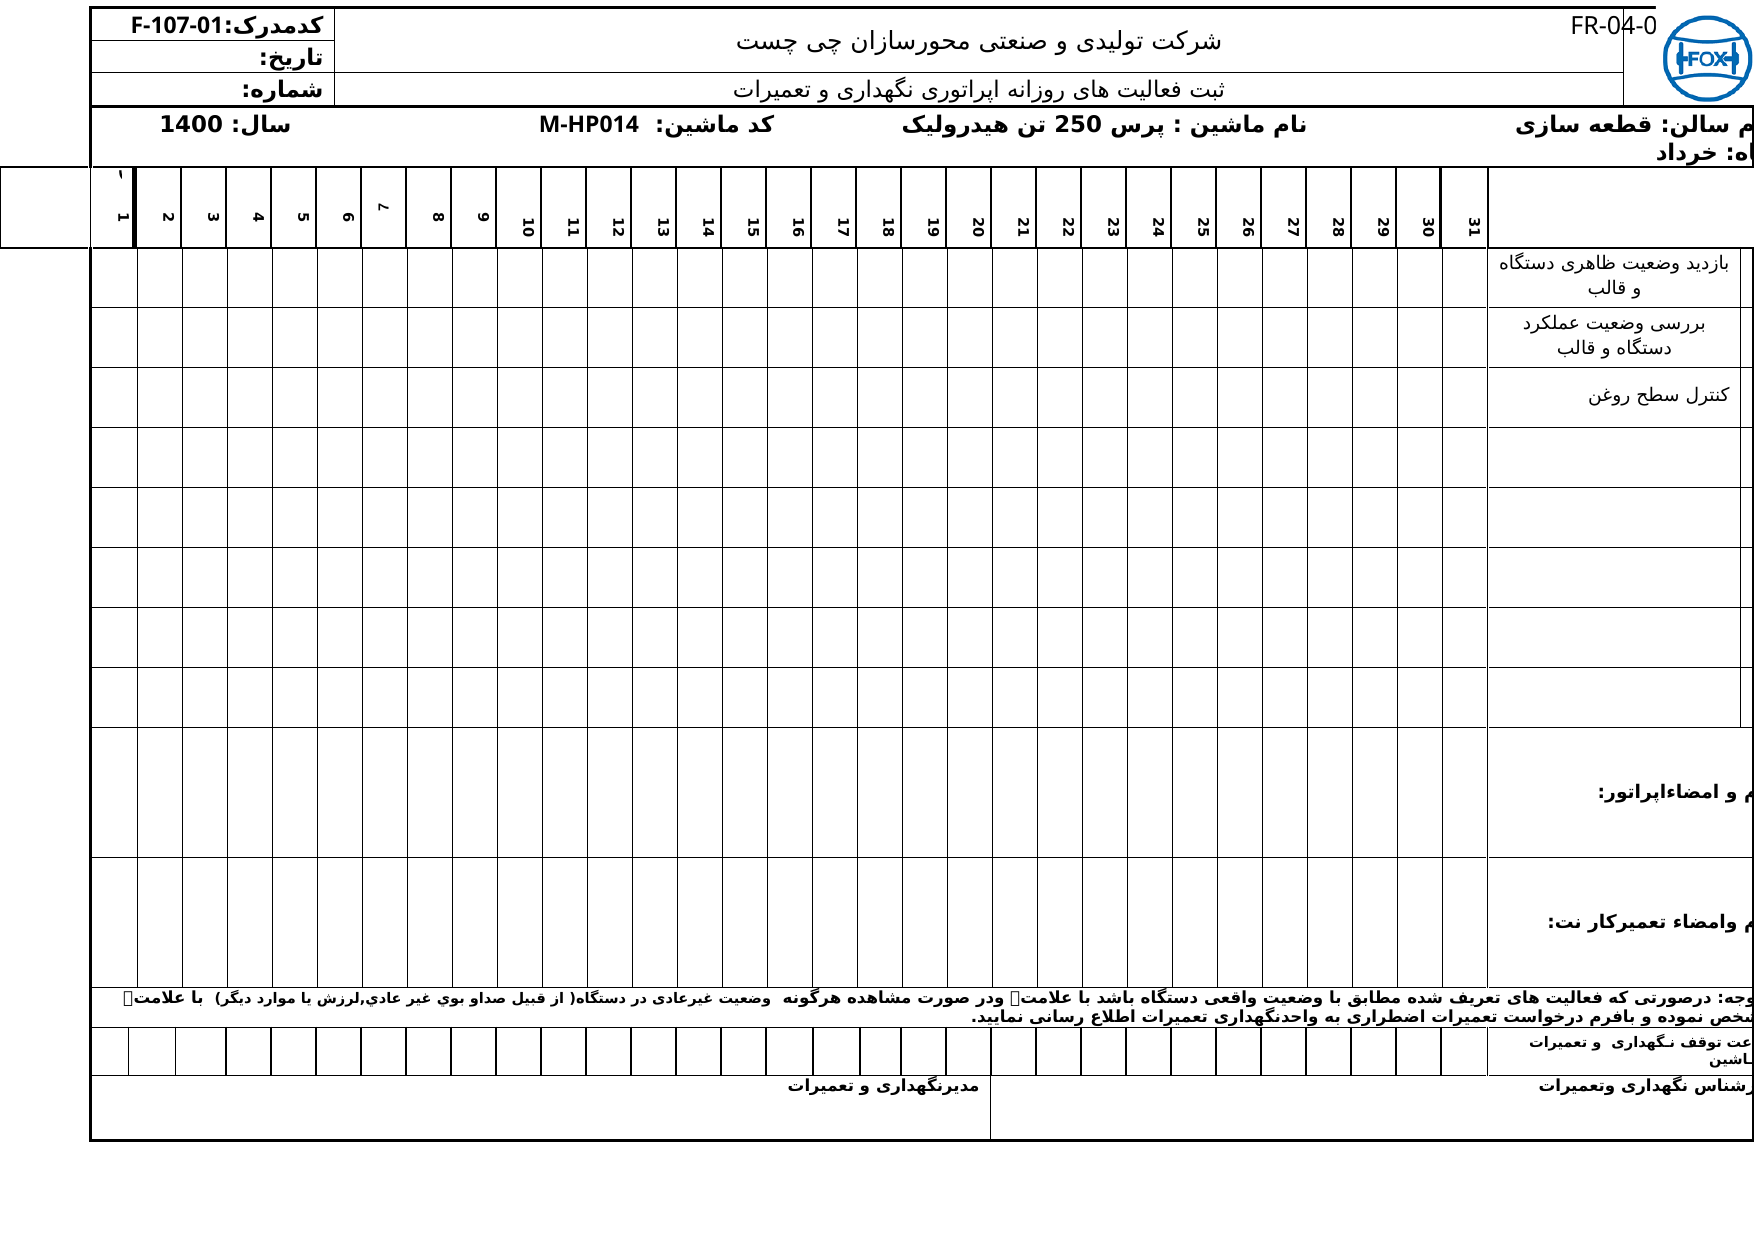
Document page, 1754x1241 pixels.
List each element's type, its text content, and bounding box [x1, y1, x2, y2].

table_cell [903, 668, 947, 727]
table_cell [408, 548, 452, 607]
table_cell [1173, 858, 1217, 987]
table_cell [723, 249, 767, 307]
table_cell [768, 608, 812, 667]
table_cell [407, 1028, 450, 1074]
table_cell [588, 428, 632, 487]
table_cell 7 [362, 168, 405, 247]
table_cell [138, 368, 182, 427]
table_cell [1263, 428, 1307, 487]
table_cell [1443, 547, 1487, 607]
table_cell [138, 548, 182, 607]
table_cell [543, 728, 587, 857]
table_cell 17 [812, 168, 855, 247]
table_cell [1218, 308, 1262, 367]
table_cell [993, 728, 1037, 857]
table_cell [227, 1028, 270, 1074]
table_cell [138, 249, 182, 307]
table_cell 16 [767, 168, 810, 247]
table_cell 22 [1037, 168, 1080, 247]
table_cell [363, 858, 407, 987]
table_cell [498, 858, 542, 987]
table_cell [228, 548, 272, 607]
table_cell [317, 1028, 360, 1074]
table_cell [723, 668, 767, 727]
table_cell [1038, 249, 1082, 307]
table_cell [813, 858, 857, 987]
table_cell 3 [182, 168, 225, 247]
table_cell [768, 428, 812, 487]
table_cell [813, 308, 857, 367]
table_cell 2 [137, 168, 180, 247]
table_cell [723, 728, 767, 857]
table_cell [273, 728, 317, 857]
table_cell [723, 428, 767, 487]
table_cell [1443, 247, 1487, 307]
table_cell 21 [992, 168, 1035, 247]
table_cell [543, 608, 587, 667]
table_cell [92, 488, 137, 547]
table_cell [92, 858, 137, 987]
table_cell [903, 368, 947, 427]
table_cell [1217, 1028, 1260, 1074]
table_cell [1173, 548, 1217, 607]
table_cell [768, 548, 812, 607]
table_cell [768, 368, 812, 427]
table_cell [1218, 668, 1262, 727]
table_cell [813, 249, 857, 307]
table_cell [632, 1028, 675, 1074]
table_cell [273, 488, 317, 547]
table_cell [722, 1028, 765, 1074]
table_cell [1037, 1028, 1080, 1074]
table_cell [1442, 1027, 1487, 1074]
table_cell نام وامضاء تعمیرکار نت: [1488, 857, 1752, 987]
table_cell [1083, 249, 1127, 307]
table_cell [228, 488, 272, 547]
table_cell [948, 488, 992, 547]
table_cell [588, 488, 632, 547]
table_cell تاریخ: [92, 41, 334, 72]
table_cell [1128, 728, 1172, 857]
table_cell [543, 858, 587, 987]
table_cell [993, 428, 1037, 487]
table_cell [633, 858, 677, 987]
table_cell 27 [1262, 168, 1305, 247]
table_cell [1218, 249, 1262, 307]
table_cell [588, 858, 632, 987]
table_cell [1083, 608, 1127, 667]
table_cell [498, 608, 542, 667]
table_cell ثبت فعالیت های روزانه اپراتوری نگهداری و تعمیرات [335, 73, 1623, 105]
table_cell [1308, 858, 1352, 987]
table_cell [1443, 427, 1487, 487]
table_cell [408, 249, 452, 307]
table_cell [228, 858, 272, 987]
table_cell [1308, 308, 1352, 367]
table_cell [453, 249, 497, 307]
table_cell [1488, 547, 1740, 607]
table_cell [1308, 488, 1352, 547]
table_cell [903, 249, 947, 307]
table_cell [858, 249, 902, 307]
table_cell [273, 249, 317, 307]
table_cell [1173, 308, 1217, 367]
table_cell [1218, 368, 1262, 427]
table_cell [318, 428, 362, 487]
table_cell [633, 548, 677, 607]
table_cell [1398, 308, 1442, 367]
table_cell 10 [497, 168, 540, 247]
table_cell [1263, 728, 1307, 857]
table_cell [723, 608, 767, 667]
table_cell [858, 308, 902, 367]
table_cell [408, 668, 452, 727]
table_cell [1308, 249, 1352, 307]
table_cell [948, 668, 992, 727]
table_cell [273, 548, 317, 607]
table_cell [183, 728, 227, 857]
table_cell [861, 1028, 900, 1074]
table_cell [363, 548, 407, 607]
table_cell [1128, 368, 1172, 427]
table_cell بررسی وضعیت عملکرد دستگاه و قالب [1488, 307, 1740, 367]
table_cell [1398, 548, 1442, 607]
table_cell 19 [902, 168, 945, 247]
table_cell [678, 858, 722, 987]
table_cell 30 [1397, 168, 1439, 247]
table_cell نام سالن: قطعه سازی نام ماشین : پرس 250 تن هیدرولیک کد ماشین: M-HP014 سال: 1400 ماه: خرداد [92, 108, 1752, 166]
table_cell 23 [1082, 168, 1125, 247]
table_cell [903, 608, 947, 667]
table_cell [408, 308, 452, 367]
table_cell [813, 548, 857, 607]
table_cell [1128, 668, 1172, 727]
table_cell 26 [1217, 168, 1260, 247]
table_cell [1172, 1028, 1215, 1074]
table_cell [273, 858, 317, 987]
table_cell [498, 728, 542, 857]
table_cell 5 [272, 168, 315, 247]
table_cell [183, 308, 227, 367]
table_cell [543, 249, 587, 307]
table_cell [318, 668, 362, 727]
table_cell [858, 368, 902, 427]
table_cell [183, 548, 227, 607]
table_cell [273, 608, 317, 667]
table_cell [453, 668, 497, 727]
table_cell [1263, 668, 1307, 727]
table_cell [1263, 308, 1307, 367]
table_cell [1353, 308, 1397, 367]
table_header شرکت تولیدی و صنعتی محورسازان چی چست [335, 9, 1623, 72]
table_cell [363, 488, 407, 547]
table_cell [542, 1028, 585, 1074]
table_cell [1262, 1028, 1305, 1074]
table_cell [273, 668, 317, 727]
table_cell [903, 428, 947, 487]
table_cell [363, 668, 407, 727]
table_cell [993, 668, 1037, 727]
table_cell [318, 858, 362, 987]
table_cell [273, 368, 317, 427]
table_cell [138, 668, 182, 727]
table_cell [1398, 488, 1442, 547]
table_cell [678, 728, 722, 857]
table_cell [1083, 668, 1127, 727]
table_cell نام و امضاءاپراتور: [1488, 727, 1752, 857]
table_cell [588, 548, 632, 607]
table_cell [768, 668, 812, 727]
table_cell [633, 608, 677, 667]
table_cell [768, 308, 812, 367]
table_cell [1353, 858, 1397, 987]
table_cell [903, 728, 947, 857]
table_cell [1353, 728, 1397, 857]
table_cell [1038, 488, 1082, 547]
table_cell [273, 308, 317, 367]
table_cell [723, 308, 767, 367]
table_cell 13 [632, 168, 675, 247]
table_cell [858, 668, 902, 727]
table_cell [858, 548, 902, 607]
table_cell [543, 428, 587, 487]
table_cell [1127, 1028, 1170, 1074]
table_cell 12 [587, 168, 630, 247]
table_cell [138, 858, 182, 987]
table_cell [814, 1028, 859, 1074]
table_cell [92, 548, 137, 607]
table_cell [993, 608, 1037, 667]
table_cell [318, 368, 362, 427]
table_cell [408, 728, 452, 857]
table_cell [587, 1028, 630, 1074]
table_cell [408, 608, 452, 667]
table_cell [813, 728, 857, 857]
table_cell [1083, 488, 1127, 547]
table_cell [1397, 1028, 1440, 1074]
table_cell [543, 488, 587, 547]
table_cell بازدید وضعیت ظاهری دستگاه و قالب [1488, 249, 1740, 307]
table_cell [1083, 368, 1127, 427]
table_cell کارشناس نگهداری وتعمیرات [991, 1075, 1752, 1139]
table_cell [1398, 728, 1442, 857]
table_cell [1308, 368, 1352, 427]
table_cell [1082, 1028, 1125, 1074]
table_cell [1352, 1028, 1395, 1074]
table_cell [453, 368, 497, 427]
picture [1655, 6, 1754, 105]
table_cell 31 [1442, 168, 1487, 247]
table_cell [498, 428, 542, 487]
table_cell [858, 488, 902, 547]
table_cell [318, 548, 362, 607]
table_cell [228, 368, 272, 427]
table_cell [677, 1028, 720, 1074]
table_cell [903, 858, 947, 987]
table_cell [138, 608, 182, 667]
table_cell [1398, 668, 1442, 727]
table_cell [1128, 308, 1172, 367]
table_cell [318, 728, 362, 857]
table_cell [228, 668, 272, 727]
table_cell 25 [1172, 168, 1215, 247]
table_cell [858, 728, 902, 857]
table_cell 28 [1307, 168, 1350, 247]
table_cell 6 [317, 168, 360, 247]
table_cell [1038, 368, 1082, 427]
table_cell [678, 488, 722, 547]
table_cell [768, 858, 812, 987]
table_cell [1263, 858, 1307, 987]
table_cell [129, 1028, 175, 1074]
table_cell [228, 308, 272, 367]
table_cell [813, 668, 857, 727]
table_cell [948, 608, 992, 667]
table_cell [858, 608, 902, 667]
table_cell [138, 428, 182, 487]
table_cell [678, 668, 722, 727]
table_cell [723, 368, 767, 427]
table_cell 9 [452, 168, 495, 247]
table_cell [813, 428, 857, 487]
table_cell [1218, 858, 1262, 987]
table_cell [363, 728, 407, 857]
table_cell [633, 668, 677, 727]
table_cell [408, 368, 452, 427]
table_cell [92, 668, 137, 727]
table_cell [948, 548, 992, 607]
table_cell [633, 428, 677, 487]
table_cell [363, 308, 407, 367]
table_cell [408, 858, 452, 987]
table_cell [903, 488, 947, 547]
table_cell [1353, 368, 1397, 427]
table_cell [92, 728, 137, 857]
table_cell [1128, 548, 1172, 607]
table_cell [1083, 548, 1127, 607]
table_cell [993, 488, 1037, 547]
table_cell [362, 1028, 405, 1074]
table_cell [92, 308, 137, 367]
table_cell [1263, 368, 1307, 427]
table_cell [363, 428, 407, 487]
table_cell [633, 368, 677, 427]
table_cell [1128, 428, 1172, 487]
table_cell [633, 308, 677, 367]
table_cell [453, 488, 497, 547]
table_cell [633, 488, 677, 547]
table_cell [948, 428, 992, 487]
table_cell [992, 1028, 1035, 1074]
table_cell [993, 249, 1037, 307]
table_cell [1443, 367, 1487, 427]
table_cell [183, 488, 227, 547]
table_cell [363, 368, 407, 427]
table_cell ساعت توقف نـگهداری و تعمیرات مـــاشین [1488, 1027, 1752, 1074]
table_cell [993, 308, 1037, 367]
table_cell [138, 308, 182, 367]
table_cell [543, 368, 587, 427]
table_cell [1128, 249, 1172, 307]
table_cell [768, 249, 812, 307]
table_cell [318, 608, 362, 667]
table_cell [92, 428, 137, 487]
table_cell [1218, 428, 1262, 487]
table_cell [858, 428, 902, 487]
table_cell [1488, 487, 1740, 547]
table_cell [543, 308, 587, 367]
table_cell [1443, 857, 1487, 987]
table_cell [1038, 728, 1082, 857]
table_cell [1218, 488, 1262, 547]
table_cell [453, 428, 497, 487]
table_cell [1083, 428, 1127, 487]
table_cell [183, 858, 227, 987]
table_cell [1218, 608, 1262, 667]
table_cell [588, 668, 632, 727]
table_cell [1173, 488, 1217, 547]
table_cell [993, 368, 1037, 427]
table_cell [1308, 668, 1352, 727]
table_cell [453, 548, 497, 607]
table_cell [1083, 858, 1127, 987]
table_cell 14 [677, 168, 720, 247]
table_cell [183, 249, 227, 307]
table_cell [318, 308, 362, 367]
table_cell [92, 368, 137, 427]
table_cell [318, 488, 362, 547]
table_cell [948, 308, 992, 367]
table_cell 15 [722, 168, 765, 247]
table_cell [902, 1028, 945, 1074]
table_cell [543, 548, 587, 607]
table_cell [1173, 368, 1217, 427]
table_cell [1488, 667, 1740, 727]
table_cell [993, 858, 1037, 987]
table_cell [498, 488, 542, 547]
table_cell [1218, 728, 1262, 857]
table_cell [1263, 249, 1307, 307]
table_cell [858, 858, 902, 987]
table_cell [183, 368, 227, 427]
table_cell [453, 308, 497, 367]
table_cell [633, 728, 677, 857]
table_cell [1128, 608, 1172, 667]
table_cell [92, 247, 137, 307]
table_cell [813, 488, 857, 547]
table_cell [1038, 608, 1082, 667]
table_cell [678, 548, 722, 607]
table_cell [498, 308, 542, 367]
table_cell [1173, 668, 1217, 727]
table_cell [1398, 428, 1442, 487]
table_cell [453, 608, 497, 667]
table_cell [723, 548, 767, 607]
table_cell [1038, 428, 1082, 487]
table_cell [1128, 858, 1172, 987]
table_cell [1353, 548, 1397, 607]
table_cell [588, 249, 632, 307]
table_cell [453, 858, 497, 987]
table_cell [1263, 548, 1307, 607]
table_cell [318, 249, 362, 307]
table_cell 20 [947, 168, 990, 247]
table_cell [768, 488, 812, 547]
table_cell [1218, 548, 1262, 607]
table_cell [588, 308, 632, 367]
table_cell [498, 668, 542, 727]
table_cell [183, 668, 227, 727]
table_cell [1398, 368, 1442, 427]
table_cell [723, 858, 767, 987]
table_cell 24 [1127, 168, 1170, 247]
table_cell [453, 728, 497, 857]
table_cell [1307, 1028, 1350, 1074]
table_cell [1353, 249, 1397, 307]
table_cell [228, 728, 272, 857]
table_cell [588, 608, 632, 667]
table_cell [1263, 608, 1307, 667]
table_cell [588, 728, 632, 857]
table_cell [678, 249, 722, 307]
table_cell 8 [407, 168, 450, 247]
table_cell [1128, 488, 1172, 547]
table_cell [228, 428, 272, 487]
table_cell [498, 249, 542, 307]
table_cell [272, 1028, 315, 1074]
table_cell [948, 858, 992, 987]
table_cell [273, 428, 317, 487]
table_cell [183, 608, 227, 667]
table_cell [1173, 728, 1217, 857]
table_cell [1443, 487, 1487, 547]
table_cell [1173, 428, 1217, 487]
table_cell [1488, 607, 1740, 667]
table_cell [1398, 858, 1442, 987]
table_cell [363, 249, 407, 307]
table_cell [228, 249, 272, 307]
table_cell [948, 728, 992, 857]
table_cell [363, 608, 407, 667]
table_cell [767, 1028, 812, 1074]
table_cell [543, 668, 587, 727]
table_cell [92, 1028, 128, 1074]
table_cell [1263, 488, 1307, 547]
table_cell [678, 368, 722, 427]
table_cell [1443, 607, 1487, 667]
table_cell [498, 548, 542, 607]
table_cell 29 [1352, 168, 1395, 247]
table_cell [1488, 427, 1740, 487]
table_cell [948, 368, 992, 427]
table_cell [633, 249, 677, 307]
table_cell [408, 488, 452, 547]
table_cell [1353, 668, 1397, 727]
table_cell 11 [542, 168, 585, 247]
table_cell [408, 428, 452, 487]
table_cell 4 [227, 168, 270, 247]
table_cell [1308, 728, 1352, 857]
table_cell 18 [857, 168, 900, 247]
table_cell [1353, 608, 1397, 667]
table_cell [1398, 249, 1442, 307]
table_cell [138, 488, 182, 547]
table_cell [1398, 608, 1442, 667]
table_cell [1308, 428, 1352, 487]
table_cell [452, 1028, 495, 1074]
table_cell [1173, 249, 1217, 307]
table_cell [947, 1028, 990, 1074]
table_cell [1443, 667, 1487, 727]
table_cell [138, 728, 182, 857]
table_cell [497, 1028, 540, 1074]
table_cell [1038, 858, 1082, 987]
table_cell [1083, 728, 1127, 857]
table_cell [1038, 548, 1082, 607]
table_cell [678, 428, 722, 487]
table_header [1624, 9, 1655, 105]
table_cell [1353, 488, 1397, 547]
table_cell *توجه: درصورتی که فعالیت های تعریف شده مطابق با وضعیت واقعی دستگاه باشد با علامت ودر صورت مشاهده هرگونه وضعیت غیرعادی در دستگاه( از قبيل صداو بوي غير عادي,لرزش يا موارد ديگر) با علامت مشخص نموده و بافرم درخواست تعمیرات اضطراری به واحدنگهداری تعمیرات اطلاع رسانی نمایید. [92, 987, 1752, 1027]
table_cell [1308, 548, 1352, 607]
table_cell [92, 608, 137, 667]
table_cell [678, 608, 722, 667]
table_cell [1038, 308, 1082, 367]
table_cell [176, 1028, 225, 1074]
table_cell [498, 368, 542, 427]
table_cell [723, 488, 767, 547]
table_cell [993, 548, 1037, 607]
table_cell کنترل سطح روغن [1488, 367, 1740, 427]
table_cell [948, 249, 992, 307]
table_cell [1353, 428, 1397, 487]
table_cell [813, 368, 857, 427]
table_cell [183, 428, 227, 487]
table_cell [1083, 308, 1127, 367]
table_cell [588, 368, 632, 427]
table_cell [813, 608, 857, 667]
table_cell [1443, 727, 1487, 857]
table_cell مدیرنگهداری و تعمیرات [92, 1076, 990, 1139]
table_cell [228, 608, 272, 667]
table_cell [1173, 608, 1217, 667]
table_cell [768, 728, 812, 857]
table_cell [1443, 307, 1487, 367]
table_cell [903, 548, 947, 607]
table_cell [903, 308, 947, 367]
table_cell [1038, 668, 1082, 727]
table_header کدمدرک:F-107-01 [92, 9, 334, 40]
table_cell [678, 308, 722, 367]
table_cell [1308, 608, 1352, 667]
table_cell شماره: [92, 73, 334, 105]
table_cell 1 [91, 166, 132, 247]
